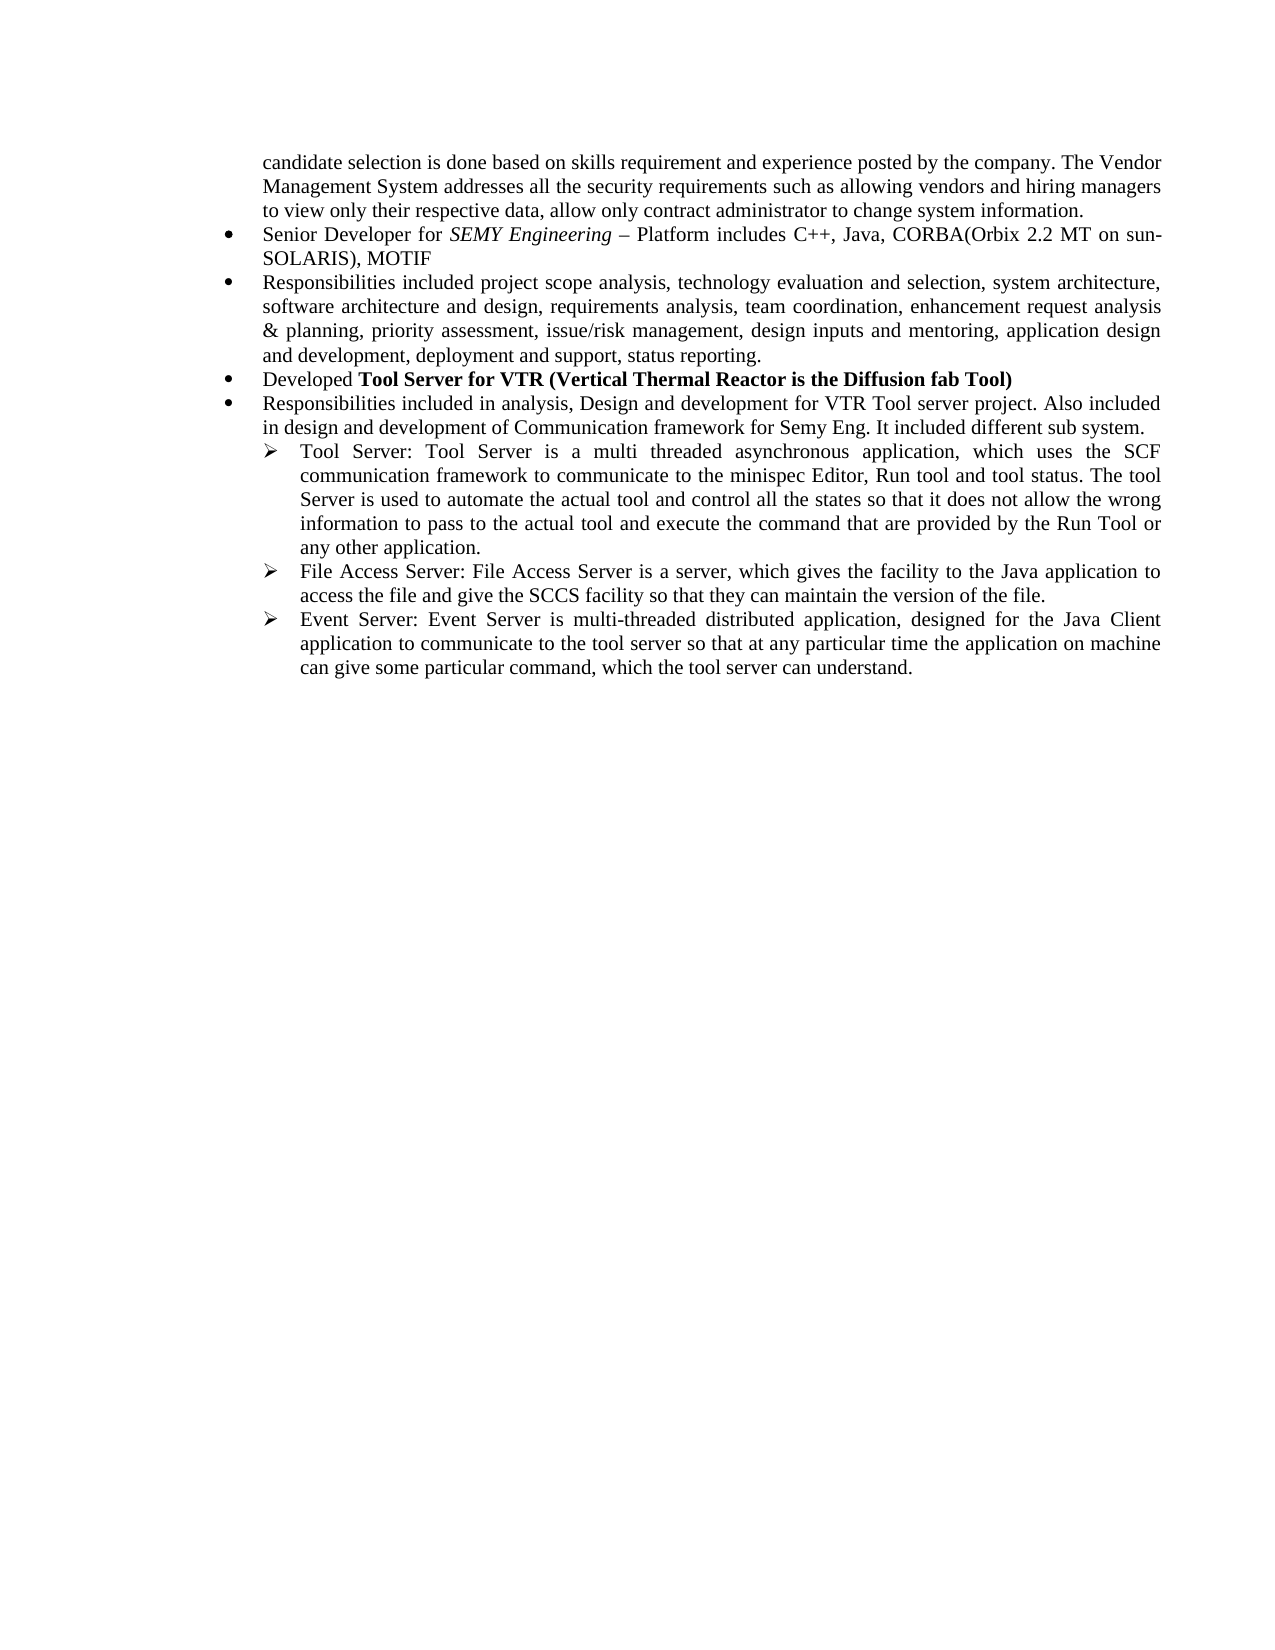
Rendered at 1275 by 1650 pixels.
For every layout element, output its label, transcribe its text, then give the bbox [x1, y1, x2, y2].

list Senior Developer for SEMY Engineering – Platform includes C++, Java, CORBA(Orbix 2.2 MT on sun-SOLARIS), MOTIF [225, 222, 1162, 270]
list Event Server: Event Server is multi-threaded distributed application, designed for the Java Client application to communicate to the tool server so that at any particular time the application on machine can give some particular command, which the tool server can understand. [262, 607, 1162, 679]
list Responsibilities included in analysis, Design and development for VTR Tool server project. Also included in design and development of Communication framework for Semy Eng. It included different sub system. [225, 391, 1162, 439]
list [225, 150, 1162, 222]
list File Access Server: File Access Server is a server, which gives the facility to the Java application to access the file and give the SCCS facility so that they can maintain the version of the file. [262, 559, 1162, 607]
list Tool Server: Tool Server is a multi threaded asynchronous application, which uses the SCF communication framework to communicate to the minispec Editor, Run tool and tool status. The tool Server is used to automate the actual tool and control all the states so that it does not allow the wrong information to pass to the actual tool and execute the command that are provided by the Run Tool or any other application. [262, 439, 1162, 559]
list Responsibilities included project scope analysis, technology evaluation and selection, system architecture, software architecture and design, requirements analysis, team coordination, enhancement request analysis & planning, priority assessment, issue/risk management, design inputs and mentoring, application design and development, deployment and support, status reporting. [225, 270, 1162, 367]
list Developed Tool Server for VTR (Vertical Thermal Reactor is the Diffusion fab Tool) [225, 367, 1162, 391]
